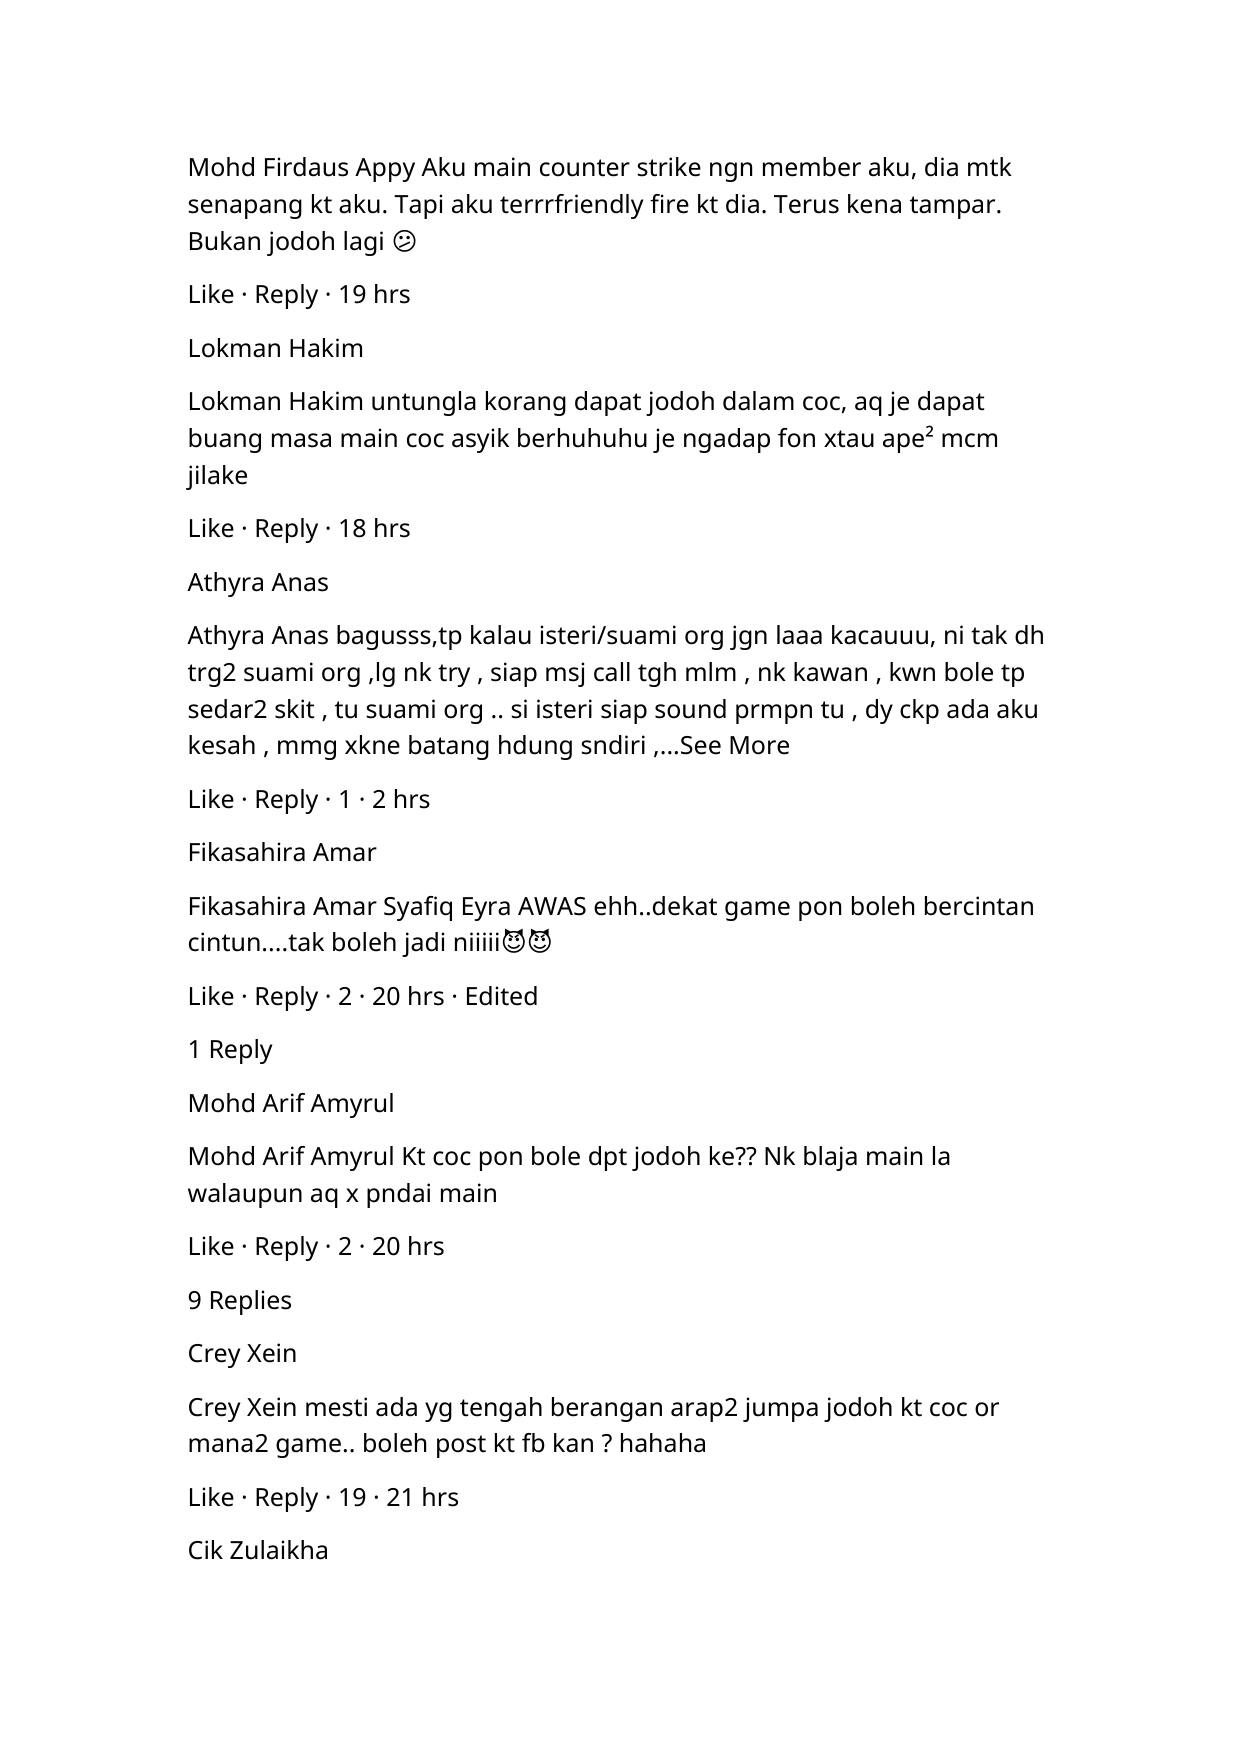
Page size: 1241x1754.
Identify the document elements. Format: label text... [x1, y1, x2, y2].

text Lokman Hakim [187, 330, 1053, 364]
text Mohd Firdaus Appy Aku main counter strike ngn member aku, dia mtk senapang kt aku. Tapi aku terrrfriendly fire kt dia. Terus kena tampar. Bukan jodoh lagi 😕 [187, 150, 1053, 258]
text Athyra Anas bagusss,tp kalau isteri/suami org jgn laaa kacauuu, ni tak dh trg2 suami org ,lg nk try , siap msj call tgh mlm , nk kawan , kwn bole tp sedar2 skit , tu suami org .. si isteri siap sound prmpn tu , dy ckp ada aku kesah , mmg xkne batang hdung sndiri ,...See More [187, 618, 1053, 762]
text Mohd Arif Amyrul Kt coc pon bole dpt jodoh ke?? Nk blaja main la walaupun aq x pndai main [187, 1139, 1053, 1210]
text Fikasahira Amar Syafiq Eyra AWAS ehh..dekat game pon boleh bercintan cintun....tak boleh jadi niiiii😈😈 [187, 888, 1053, 959]
text Fikasahira Amar [187, 835, 1053, 869]
text Lokman Hakim untungla korang dapat jodoh dalam coc, aq je dapat buang masa main coc asyik berhuhuhu je ngadap fon xtau ape² mcm jilake [187, 384, 1053, 491]
text Crey Xein [187, 1336, 1053, 1370]
text Like · Reply · 2 · 20 hrs · Edited [187, 978, 1053, 1013]
text 9 Replies [187, 1282, 1053, 1317]
text Mohd Arif Amyrul [187, 1085, 1053, 1119]
text Crey Xein mesti ada yg tengah berangan arap2 jumpa jodoh kt coc or mana2 game.. boleh post kt fb kan ? hahaha [187, 1389, 1053, 1460]
text Like · Reply · 2 · 20 hrs [187, 1229, 1053, 1263]
text Like · Reply · 18 hrs [187, 511, 1053, 545]
text Like · Reply · 1 · 2 hrs [187, 781, 1053, 816]
text Like · Reply · 19 hrs [187, 277, 1053, 311]
text Cik Zulaikha [187, 1533, 1053, 1567]
text 1 Reply [187, 1032, 1053, 1066]
text Athyra Anas [187, 564, 1053, 598]
text Like · Reply · 19 · 21 hrs [187, 1479, 1053, 1514]
